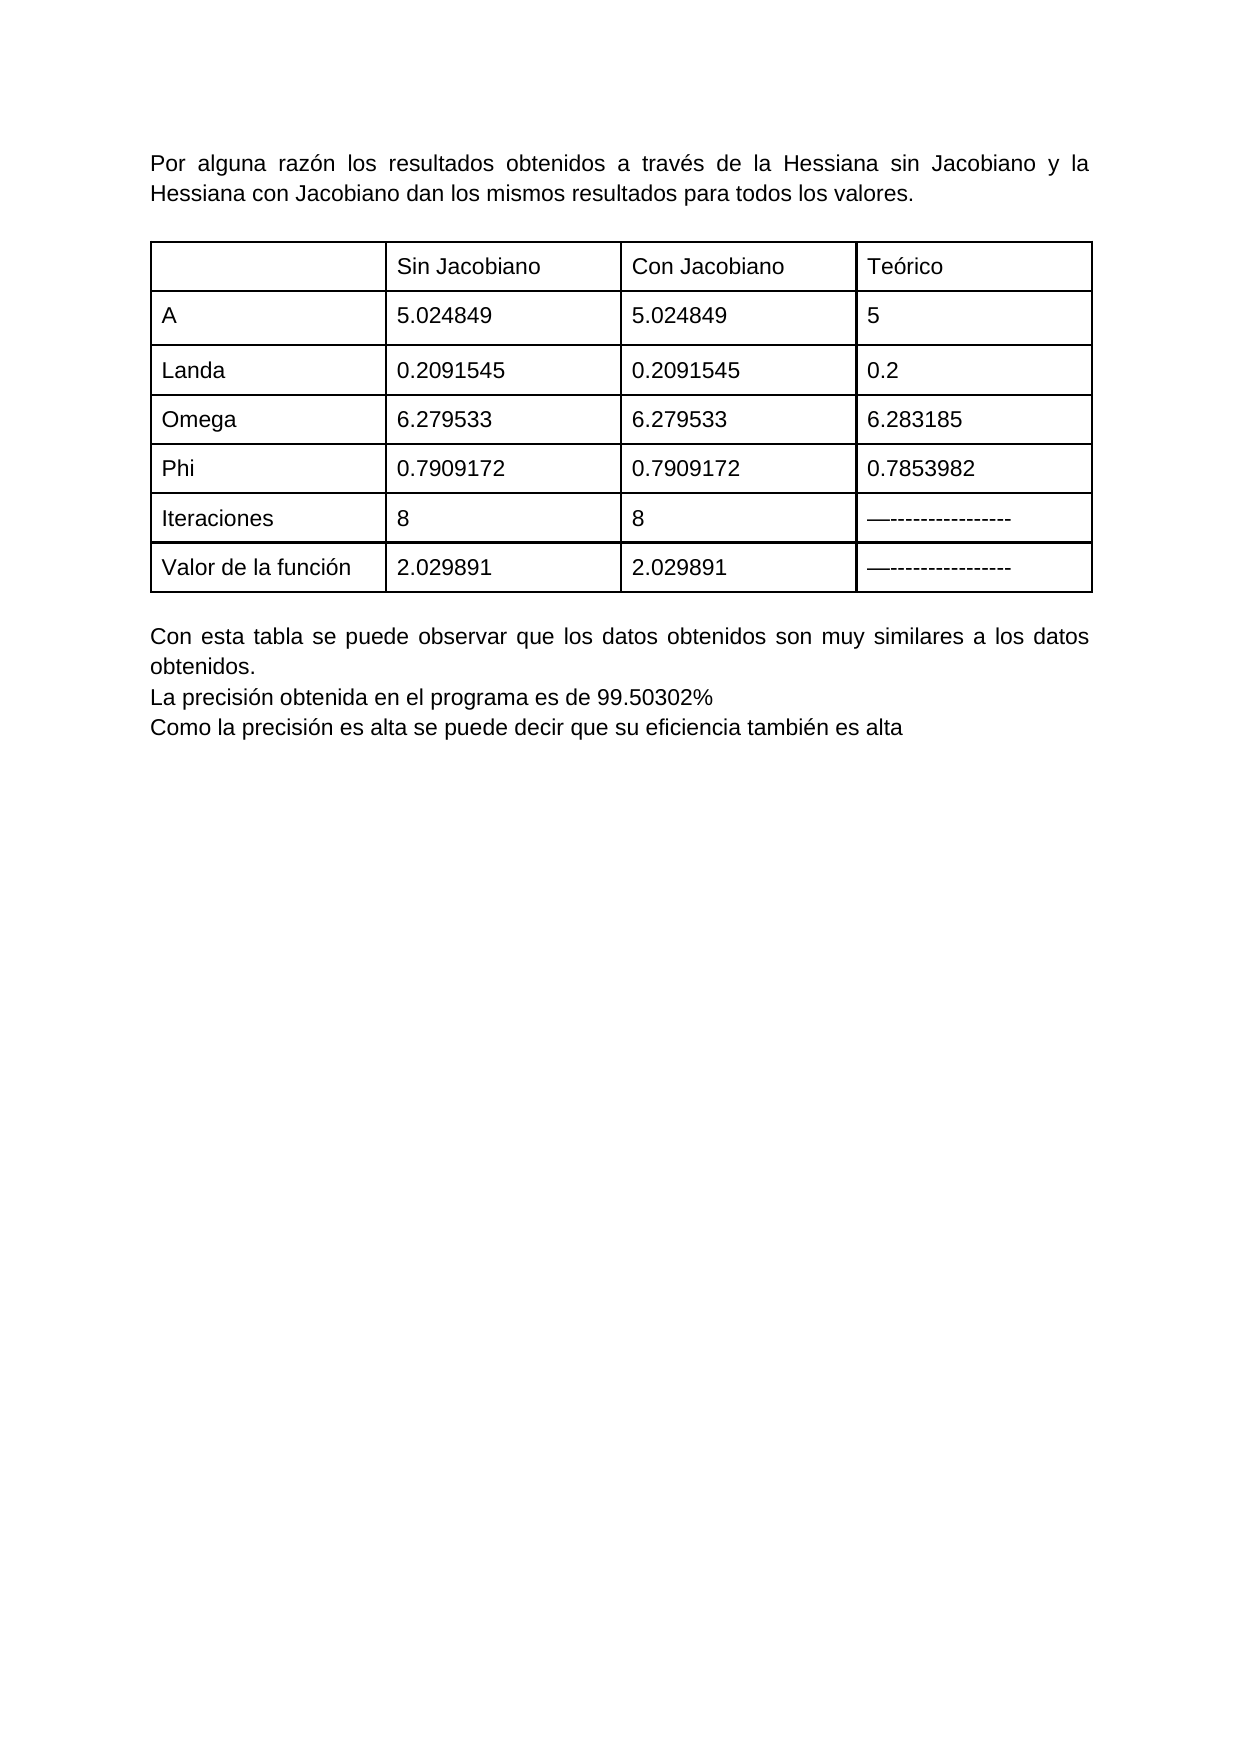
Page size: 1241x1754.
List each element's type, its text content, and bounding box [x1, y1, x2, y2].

table_cell 5.024849 [622, 292, 855, 344]
table_cell Phi [152, 445, 385, 492]
table_cell Omega [152, 396, 385, 443]
table_cell 0.7909172 [622, 445, 855, 492]
table_cell Iteraciones [152, 494, 385, 541]
table_cell —---------------- [858, 544, 1091, 591]
table_cell Valor de la función [152, 544, 385, 591]
table_cell Landa [152, 346, 385, 394]
table_cell —---------------- [858, 494, 1091, 541]
table_cell 2.029891 [622, 544, 855, 591]
table_cell A [152, 292, 385, 344]
table_cell 6.279533 [622, 396, 855, 443]
table_cell 5 [858, 292, 1091, 344]
table_cell 0.7909172 [387, 445, 620, 492]
table_cell 0.7853982 [858, 445, 1091, 492]
table_cell 8 [387, 494, 620, 541]
table_header Con Jacobiano [622, 243, 855, 290]
table_header [152, 243, 385, 290]
text Con esta tabla se puede observar que los datos obtenidos son muy similares a los datos obtenidos. [150, 623, 1090, 679]
text Por alguna razón los resultados obtenidos a través de la Hessiana sin Jacobiano y la Hessiana con Jacobiano dan los mismos resultados para todos los valores. [150, 150, 1090, 207]
table_cell 0.2091545 [622, 346, 855, 394]
table_header Teórico [858, 243, 1091, 290]
table_cell 6.283185 [858, 396, 1091, 443]
table_cell 8 [622, 494, 855, 541]
text Como la precisión es alta se puede decir que su eficiencia también es alta [150, 714, 1090, 740]
table_header Sin Jacobiano [387, 243, 620, 290]
table_cell 0.2091545 [387, 346, 620, 394]
table_cell 5.024849 [387, 292, 620, 344]
text La precisión obtenida en el programa es de 99.50302% [150, 683, 1090, 710]
table_cell 6.279533 [387, 396, 620, 443]
table_cell 0.2 [858, 346, 1091, 394]
table_cell 2.029891 [387, 544, 620, 591]
